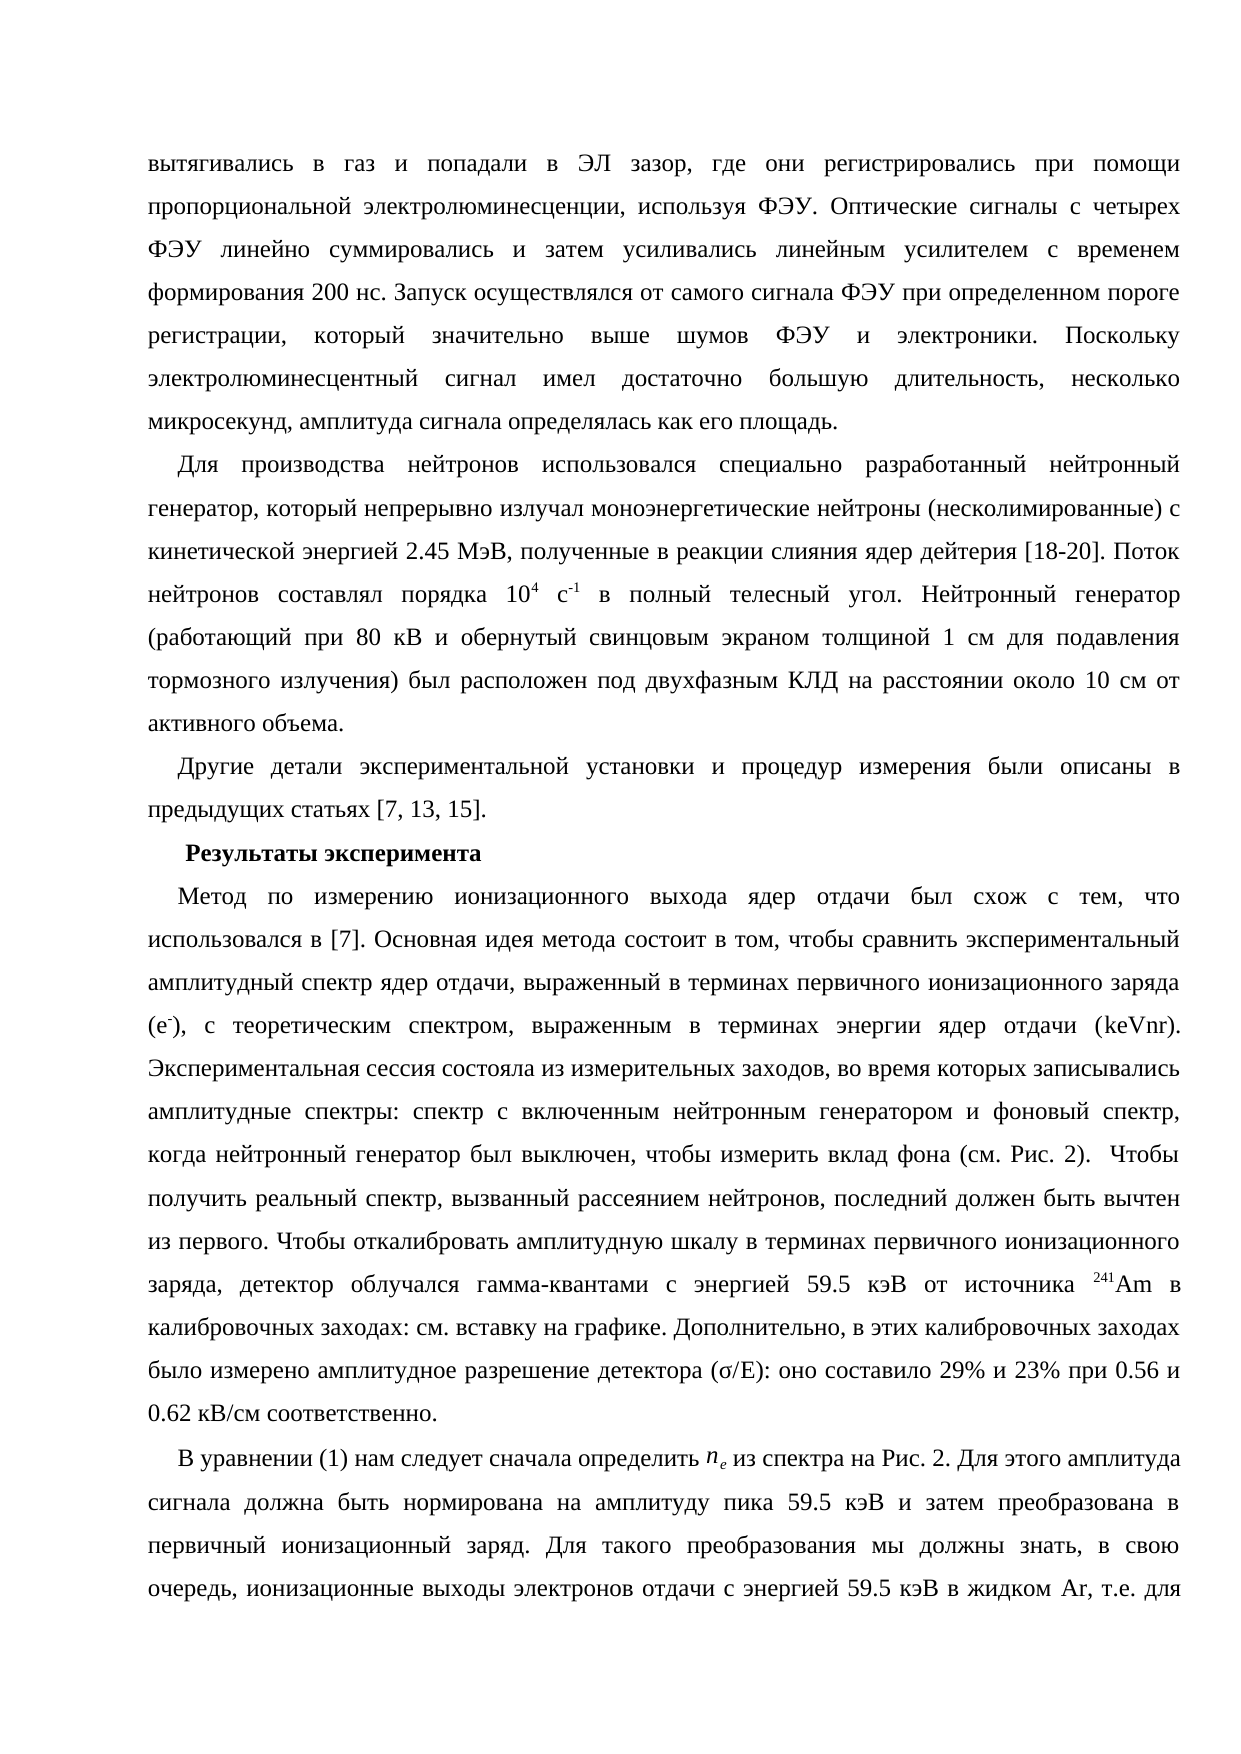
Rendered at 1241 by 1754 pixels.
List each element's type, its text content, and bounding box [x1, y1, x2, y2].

text Результаты эксперимента [185, 838, 1181, 866]
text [148, 1441, 1181, 1602]
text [148, 148, 1181, 435]
text Для производства нейтронов использовался специально разработанный нейтронный генератор, который непрерывно излучал моноэнергетические нейтроны (несколимированные) с кинетической энергией 2.45 МэВ, полученные в реакции слияния ядер дейтерия [18-20]. Поток нейтронов составлял порядка 104 с-1 в полный телесный угол. Нейтронный генератор (работающий при 80 кВ и обернутый свинцовым экраном толщиной 1 см для подавления тормозного излучения) был расположен под двухфазным КЛД на расстоянии около 10 см от активного объема. [148, 449, 1181, 737]
text Метод по измерению ионизационного выхода ядер отдачи был схож с тем, что использовался в [7]. Основная идея метода состоит в том, чтобы сравнить экспериментальный амплитудный спектр ядер отдачи, выраженный в терминах первичного ионизационного заряда (e-), с теоретическим спектром, выраженным в терминах энергии ядер отдачи (keVnr). Экспериментальная сессия состояла из измерительных заходов, во время которых записывались амплитудные спектры: спектр с включенным нейтронным генератором и фоновый спектр, когда нейтронный генератор был выключен, чтобы измерить вклад фона (см. Рис. 2). Чтобы получить реальный спектр, вызванный рассеянием нейтронов, последний должен быть вычтен из первого. Чтобы откалибровать амплитудную шкалу в терминах первичного ионизационного заряда, детектор облучался гамма-квантами с энергией 59.5 кэВ от источника 241Am в калибровочных заходах: см. вставку на графике. Дополнительно, в этих калибровочных заходах было измерено амплитудное разрешение детектора (σ/E): оно составило 29% и 23% при 0.56 и 0.62 кВ/см соответственно. [148, 881, 1181, 1427]
text Другие детали экспериментальной установки и процедур измерения были описаны в предыдущих статьях [7, 13, 15]. [148, 751, 1181, 823]
